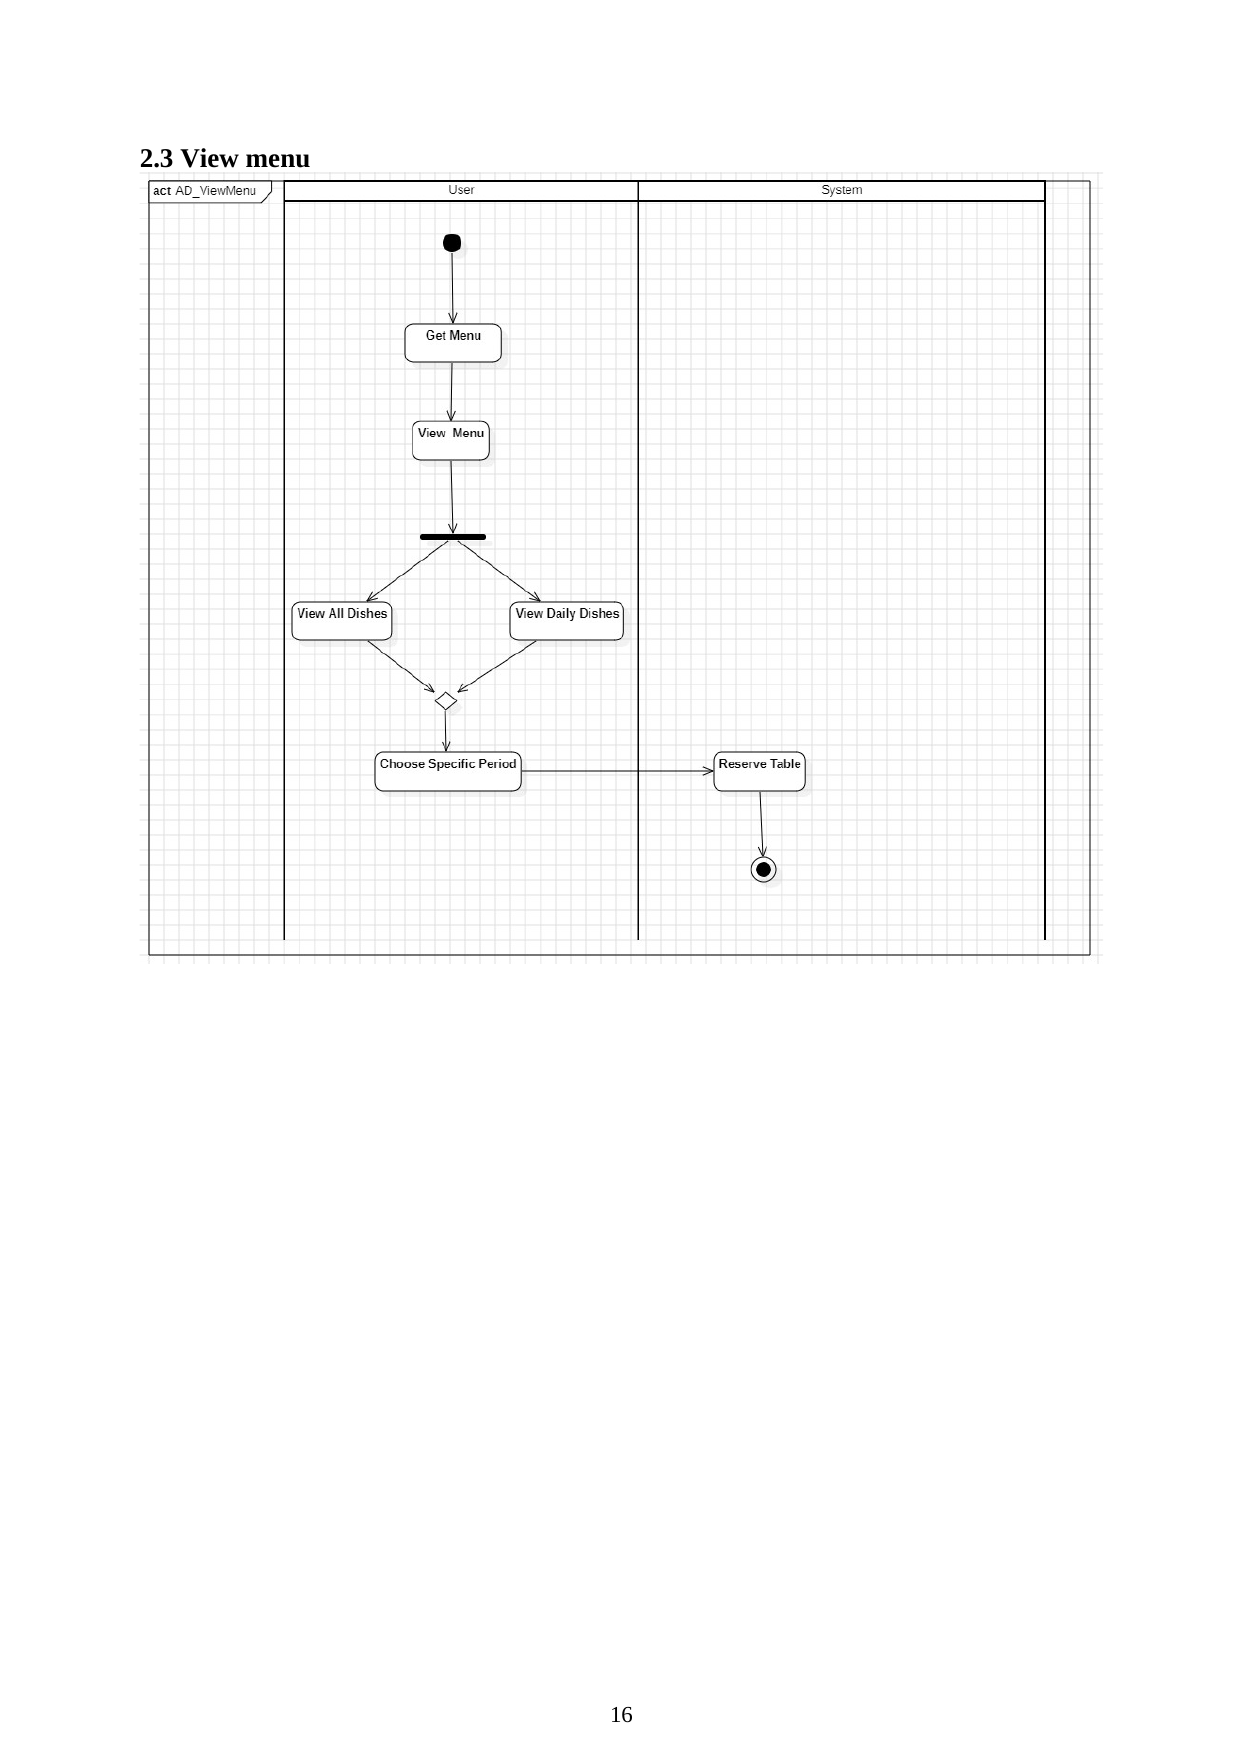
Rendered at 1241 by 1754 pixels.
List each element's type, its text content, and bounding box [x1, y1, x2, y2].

text 2.3 View menu [139, 142, 1103, 172]
picture [139, 172, 1104, 964]
